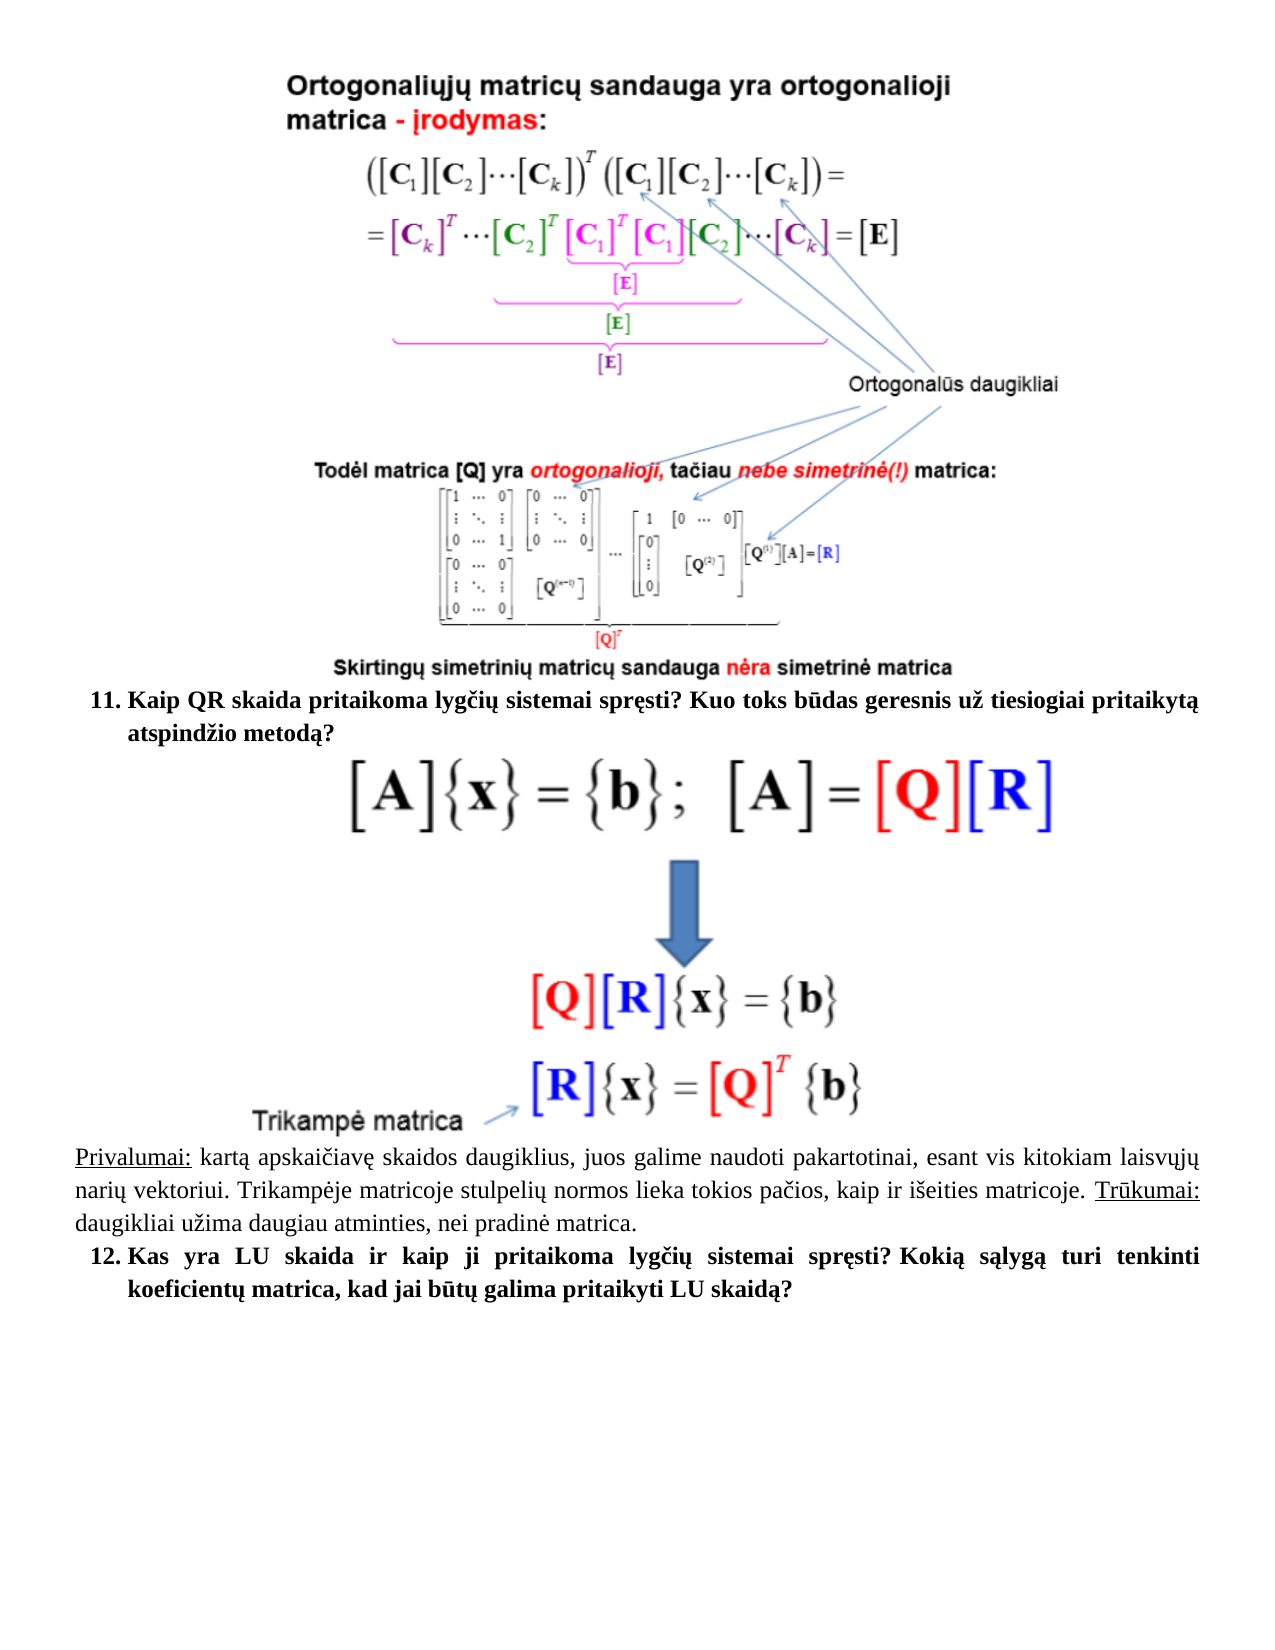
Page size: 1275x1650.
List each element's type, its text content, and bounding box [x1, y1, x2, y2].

picture [282, 75, 1068, 682]
list Kaip QR skaida pritaikoma lygčių sistemai spręsti? Kuo toks būdas geresnis už tiesiogiai pritaikytą atspindžio metodą? [90, 686, 1200, 747]
text Privalumai: kartą apskaičiavę skaidos daugiklius, juos galime naudoti pakartotinai, esant vis kitokiam laisvųjų narių vektoriui. Trikampėje matricoje stulpelių normos lieka tokios pačios, kaip ir išeities matricoje. Trūkumai: daugikliai užima daugiau atminties, nei pradinė matrica. [75, 1142, 1200, 1237]
list Kas yra LU skaida ir kaip ji pritaikoma lygčių sistemai spręsti? Kokią sąlygą turi tenkinti koeficientų matrica, kad jai būtų galima pritaikyti LU skaidą? [90, 1241, 1200, 1303]
picture [251, 751, 1061, 1138]
